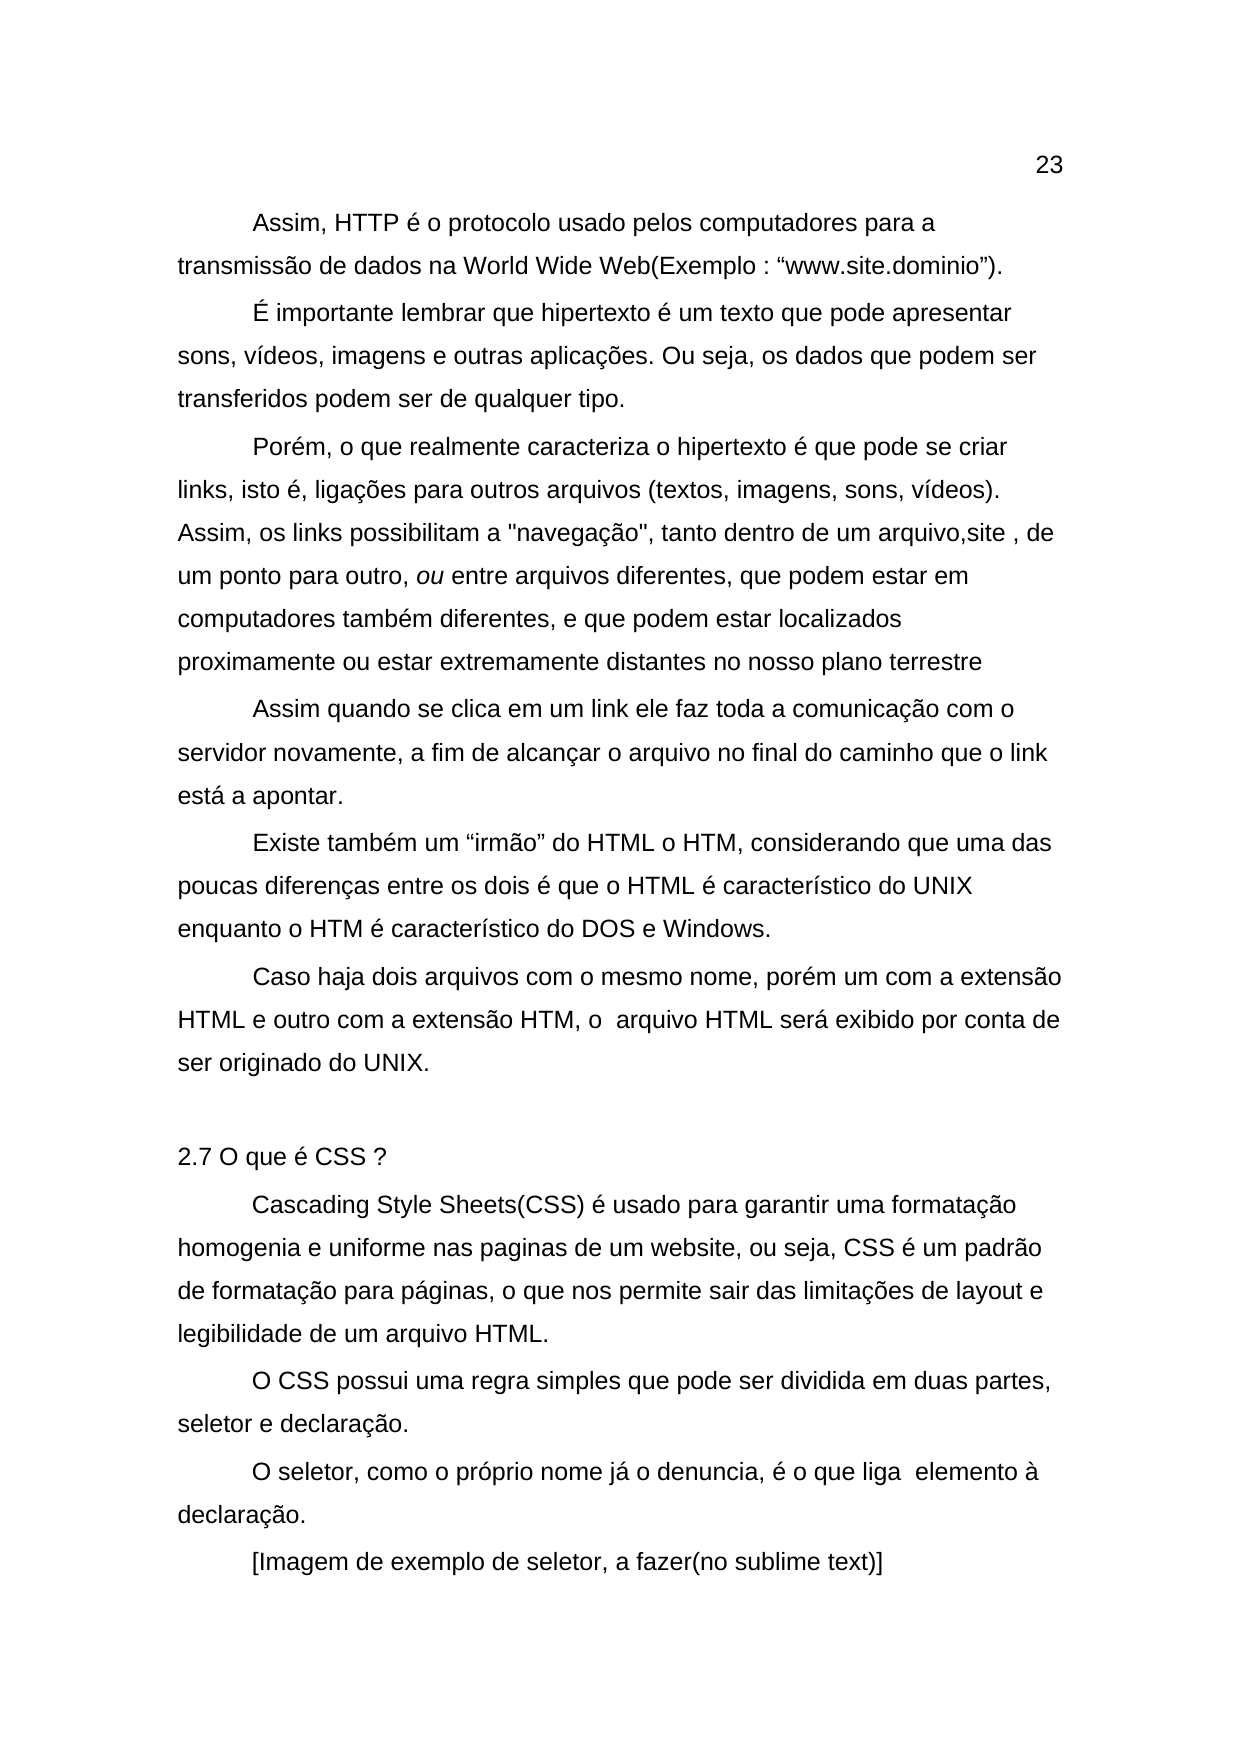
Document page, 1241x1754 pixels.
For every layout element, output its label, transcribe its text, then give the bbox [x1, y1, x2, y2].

text Caso haja dois arquivos com o mesmo nome, porém um com a extensão HTML e outro com a extensão HTM, o arquivo HTML será exibido por conta de ser originado do UNIX. [177, 961, 1063, 1076]
text O seletor, como o próprio nome já o denuncia, é o que liga elemento à declaração. [177, 1457, 1063, 1528]
text É importante lembrar que hipertexto é um texto que pode apresentar sons, vídeos, imagens e outras aplicações. Ou seja, os dados que podem ser transferidos podem ser de qualquer tipo. [177, 298, 1063, 413]
text Existe também um “irmão” do HTML o HTM, considerando que uma das poucas diferenças entre os dois é que o HTML é característico do UNIX enquanto o HTM é característico do DOS e Windows. [177, 828, 1063, 943]
text [Imagem de exemplo de seletor, a fazer(no sublime text)] [177, 1547, 1063, 1576]
text O CSS possui uma regra simples que pode ser dividida em duas partes, seletor e declaração. [177, 1366, 1063, 1438]
text Porém, o que realmente caracteriza o hipertexto é que pode se criar links, isto é, ligações para outros arquivos (textos, imagens, sons, vídeos). Assim, os links possibilitam a "navegação", tanto dentro de um arquivo,site , de um ponto para outro, ou entre arquivos diferentes, que podem estar em computadores também diferentes, e que podem estar localizados proximamente ou estar extremamente distantes no nosso plano terrestre [177, 431, 1063, 676]
text Assim, HTTP é o protocolo usado pelos computadores para a transmissão de dados na World Wide Web(Exemplo : “www.site.dominio”). [177, 207, 1063, 279]
text 2.7 O que é CSS ? [177, 1142, 1063, 1171]
text Cascading Style Sheets(CSS) é usado para garantir uma formatação homogenia e uniforme nas paginas de um website, ou seja, CSS é um padrão de formatação para páginas, o que nos permite sair das limitações de layout e legibilidade de um arquivo HTML. [177, 1189, 1063, 1348]
text Assim quando se clica em um link ele faz toda a comunicação com o servidor novamente, a fim de alcançar o arquivo no final do caminho que o link está a apontar. [177, 694, 1063, 809]
